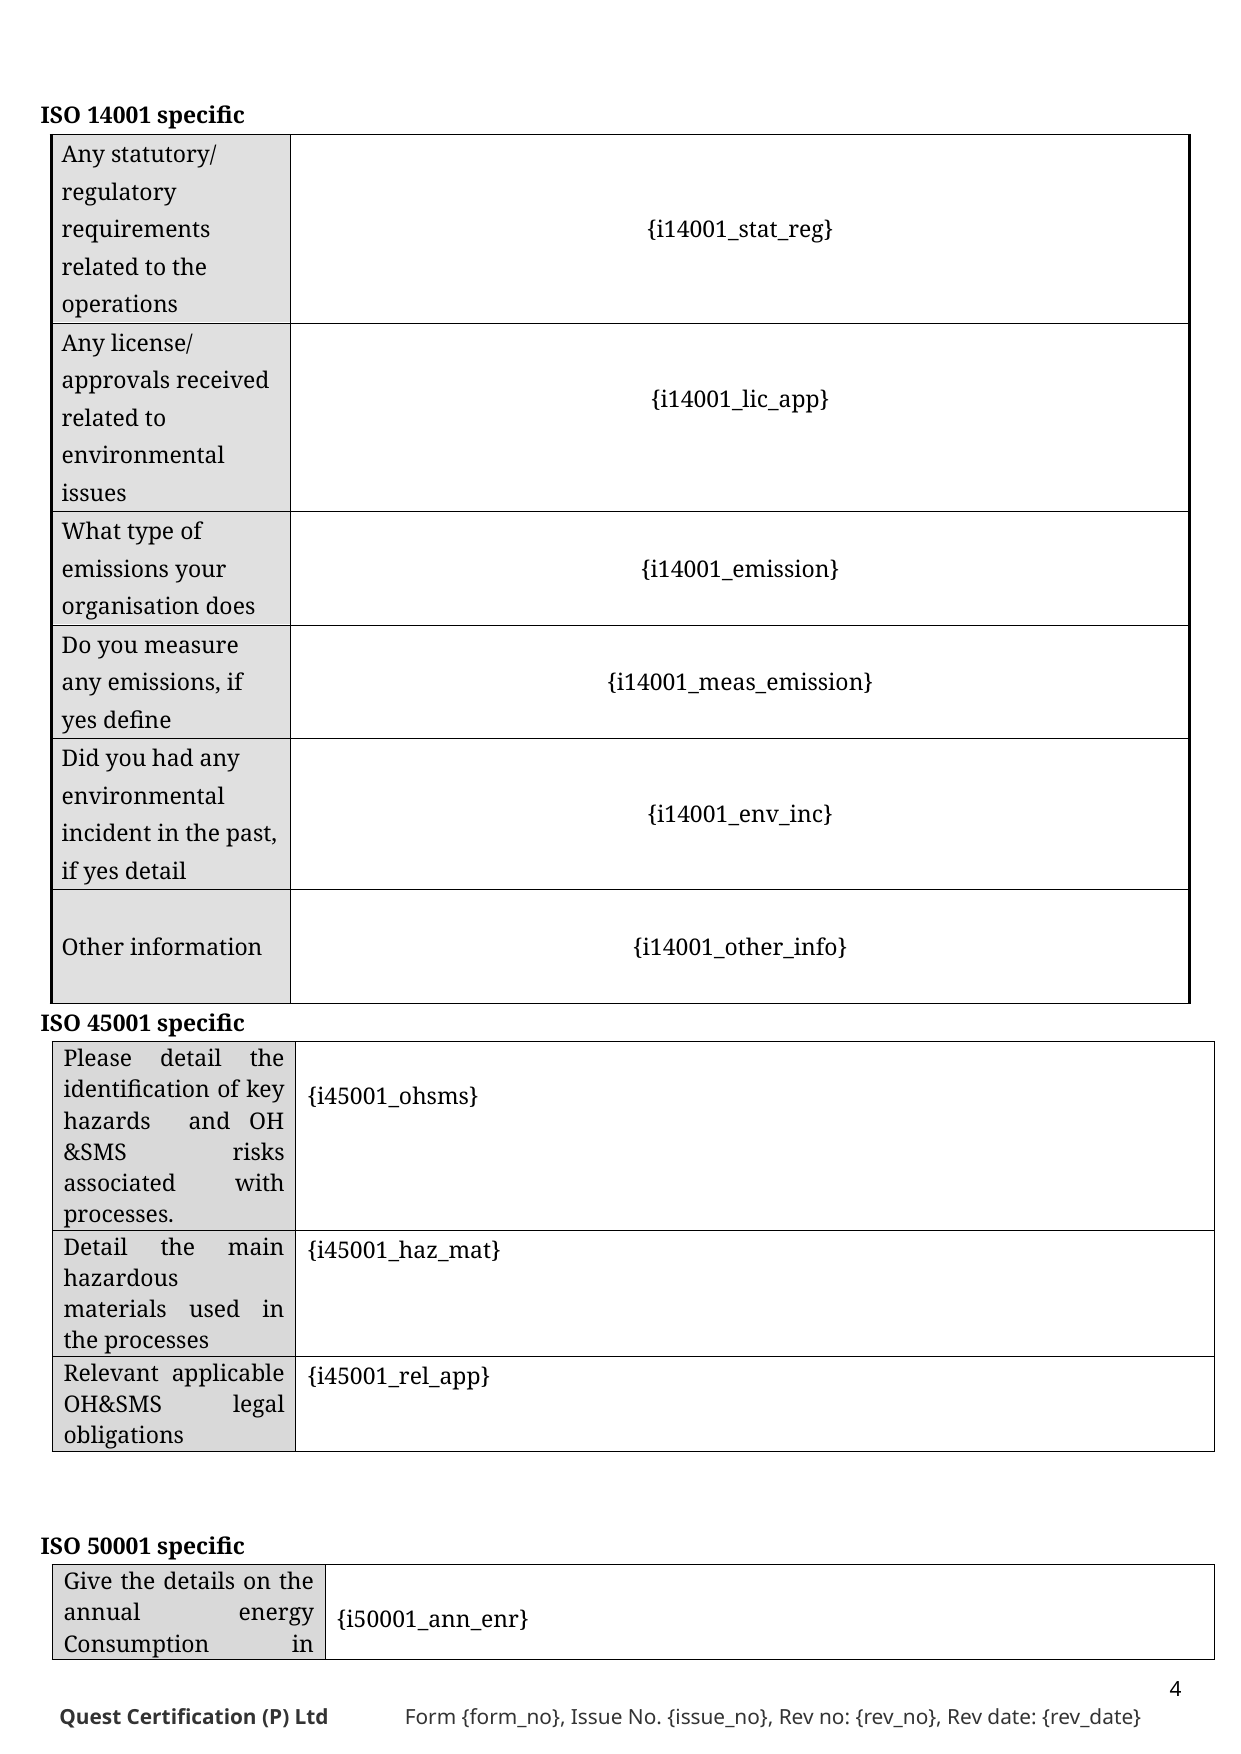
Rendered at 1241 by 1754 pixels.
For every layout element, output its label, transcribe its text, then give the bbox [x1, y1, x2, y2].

table_header Any statutory/ regulatory requirements related to the operations [53, 135, 290, 322]
table_cell What type of emissions your organisation does [53, 512, 290, 624]
table_cell {i45001_haz_mat} [296, 1231, 1214, 1356]
table_cell {i14001_other_info} [291, 890, 1188, 1003]
table_cell {i45001_rel_app} [296, 1357, 1214, 1451]
table_header {i45001_ohsms} [296, 1042, 1214, 1230]
table_cell Did you had any environmental incident in the past, if yes detail [53, 739, 290, 889]
text ISO 14001 specific [40, 96, 1181, 134]
table_cell {i14001_env_inc} [291, 739, 1188, 889]
table_cell Detail the main hazardous materials used in the processes [53, 1231, 295, 1356]
table_header Please detail the identification of key hazards and OH &SMS risks associated with processes. [53, 1042, 295, 1230]
table_cell Other information [53, 890, 290, 1003]
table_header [53, 1565, 325, 1659]
text ISO 45001 specific [40, 1004, 1181, 1041]
table_cell Any license/ approvals received related to environmental issues [53, 324, 290, 511]
table_cell {i14001_lic_app} [291, 324, 1188, 511]
table_cell Relevant applicable OH&SMS legal obligations [53, 1357, 295, 1451]
table_cell Do you measure any emissions, if yes define [53, 626, 290, 738]
table_header {i50001_ann_enr} [326, 1565, 1214, 1659]
table_header {i14001_stat_reg} [291, 135, 1188, 322]
table_cell {i14001_meas_emission} [291, 626, 1188, 738]
text ISO 50001 specific [40, 1527, 1181, 1564]
table_cell {i14001_emission} [291, 512, 1188, 624]
